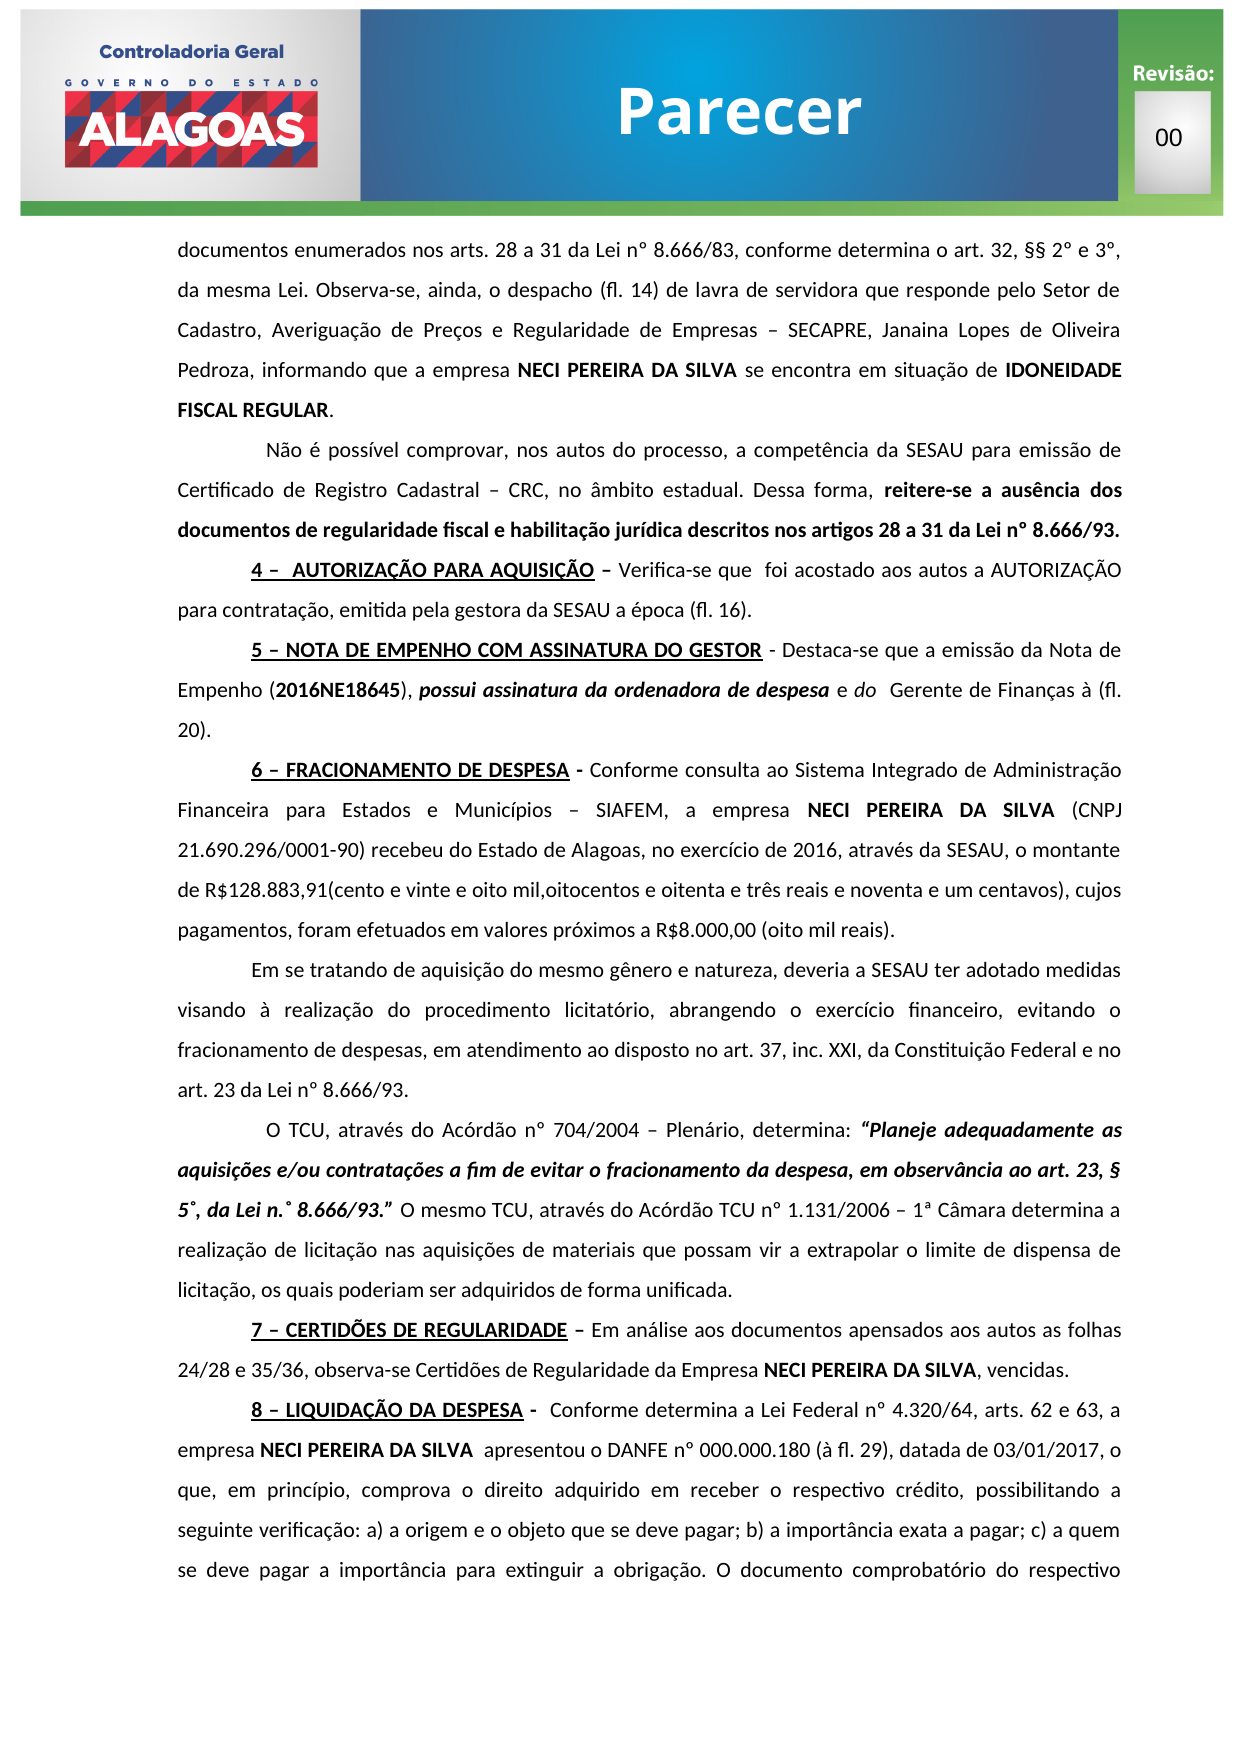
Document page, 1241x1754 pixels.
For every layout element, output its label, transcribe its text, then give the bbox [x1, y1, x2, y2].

text 5 – NOTA DE EMPENHO COM ASSINATURA DO GESTOR - Destaca-se que a emissão da Nota de Empenho (2016NE18645), possui assinatura da ordenadora de despesa e do Gerente de Finanças à (fl. 20). [177, 636, 1122, 743]
picture [20, 9, 1224, 216]
text O TCU, através do Acórdão nº 704/2004 – Plenário, determina: “Planeje adequadamente as aquisições e/ou contratações a fim de evitar o fracionamento da despesa, em observância ao art. 23, § 5˚, da Lei n.˚ 8.666/93.” O mesmo TCU, através do Acórdão TCU nº 1.131/2006 – 1ª Câmara determina a realização de licitação nas aquisições de materiais que possam vir a extrapolar o limite de dispensa de licitação, os quais poderiam ser adquiridos de forma unificada. [177, 1116, 1122, 1303]
text 6 – FRACIONAMENTO DE DESPESA - Conforme consulta ao Sistema Integrado de Administração Financeira para Estados e Municípios – SIAFEM, a empresa NECI PEREIRA DA SILVA (CNPJ 21.690.296/0001-90) recebeu do Estado de Alagoas, no exercício de 2016, através da SESAU, o montante de R$128.883,91(cento e vinte e oito mil,oitocentos e oitenta e três reais e noventa e um centavos), cujos pagamentos, foram efetuados em valores próximos a R$8.000,00 (oito mil reais). [177, 756, 1122, 943]
text Em se tratando de aquisição do mesmo gênero e natureza, deveria a SESAU ter adotado medidas visando à realização do procedimento licitatório, abrangendo o exercício financeiro, evitando o fracionamento de despesas, em atendimento ao disposto no art. 37, inc. XXI, da Constituição Federal e no art. 23 da Lei nº 8.666/93. [177, 956, 1122, 1103]
text 7 – CERTIDÕES DE REGULARIDADE – Em análise aos documentos apensados aos autos as folhas 24/28 e 35/36, observa-se Certidões de Regularidade da Empresa NECI PEREIRA DA SILVA, vencidas. [177, 1316, 1122, 1383]
text 4 – AUTORIZAÇÃO PARA AQUISIÇÃO – Verifica-se que foi acostado aos autos a AUTORIZAÇÃO para contratação, emitida pela gestora da SESAU a época (fl. 16). [177, 556, 1122, 623]
text Não é possível comprovar, nos autos do processo, a competência da SESAU para emissão de Certificado de Registro Cadastral – CRC, no âmbito estadual. Dessa forma, reitere-se a ausência dos documentos de regularidade fiscal e habilitação jurídica descritos nos artigos 28 a 31 da Lei nº 8.666/93. [177, 436, 1122, 543]
